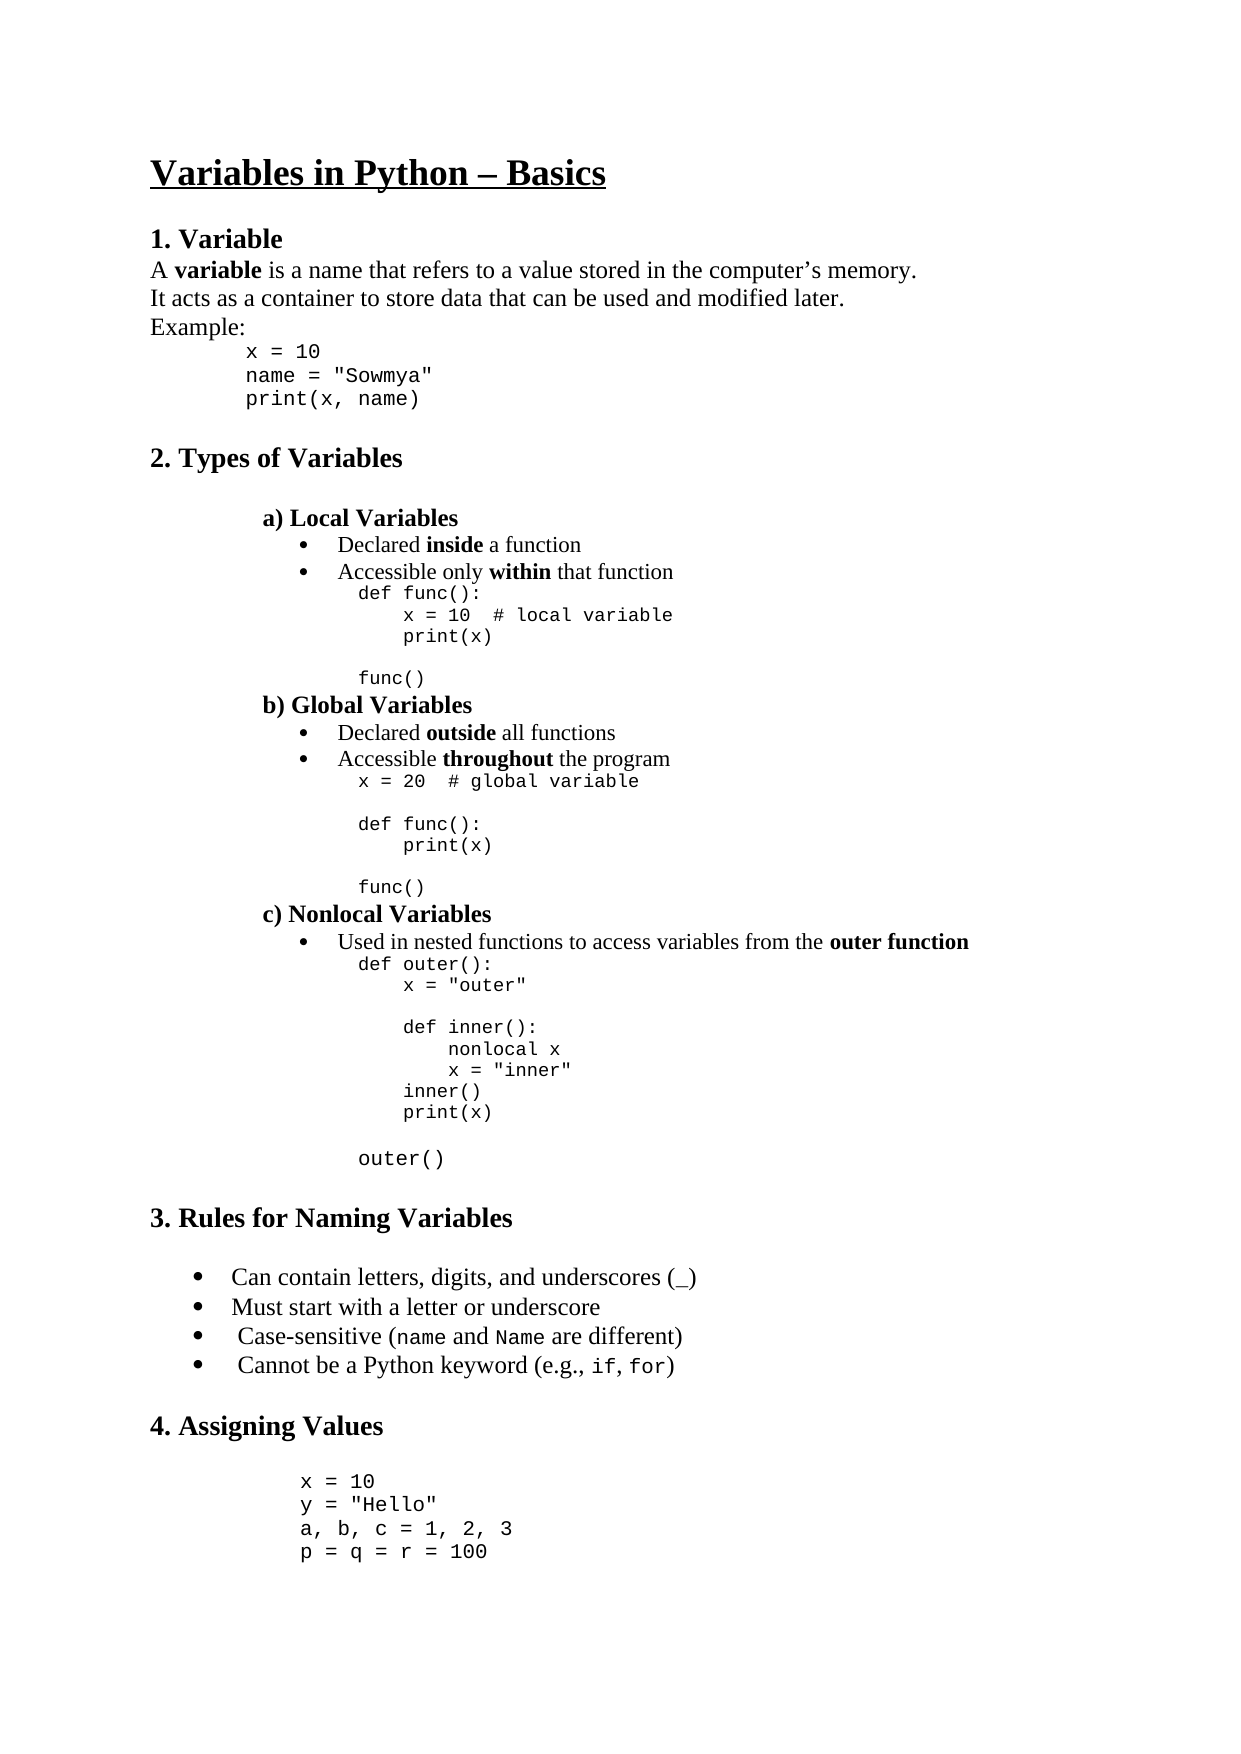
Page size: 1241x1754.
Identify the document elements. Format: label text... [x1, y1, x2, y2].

text p = q = r = 100 [300, 1542, 1090, 1565]
text a, b, c = 1, 2, 3 [300, 1518, 1090, 1542]
text x = "inner" [358, 1061, 1090, 1082]
list Case-sensitive (name and Name are different) [194, 1321, 1090, 1350]
text x = 10 [300, 1471, 1090, 1494]
text print(x) [358, 627, 1090, 648]
text b) Global Variables [262, 690, 1090, 719]
text func() [358, 878, 1090, 899]
list Must start with a letter or underscore [194, 1292, 1090, 1321]
text a) Local Variables [262, 503, 1090, 531]
list Used in nested functions to access variables from the outer function [300, 928, 1090, 954]
text def inner(): [358, 1018, 1090, 1039]
text inner() [358, 1082, 1090, 1103]
list Cannot be a Python keyword (e.g., if, for) [194, 1350, 1090, 1380]
list Declared inside a function [300, 531, 1090, 558]
text x = 10 [245, 341, 1090, 364]
text c) Nonlocal Variables [262, 899, 1090, 928]
text def outer(): [358, 954, 1090, 976]
text 4. Assigning Values [150, 1409, 1090, 1441]
list Accessible only within that function [300, 558, 1090, 584]
text outer() [358, 1148, 1090, 1172]
text 2. Types of Variables [150, 441, 1090, 473]
text 3. Rules for Naming Variables [150, 1201, 1090, 1233]
text func() [358, 669, 1090, 690]
text def func(): [358, 814, 1090, 836]
text Variables in Python – Basics [150, 150, 1090, 193]
text nonlocal x [358, 1039, 1090, 1061]
text print(x, name) [245, 388, 1090, 412]
text print(x) [358, 1103, 1090, 1124]
list Declared outside all functions [300, 719, 1090, 745]
text def func(): [358, 584, 1090, 605]
text x = 10 # local variable [358, 605, 1090, 627]
text name = "Sowmya" [245, 364, 1090, 388]
text 1. Variable [150, 222, 1090, 255]
text A variable is a name that refers to a value stored in the computer’s memory. It acts as a container to store data that can be used and modified later. [150, 255, 1090, 312]
text Example: [150, 312, 1090, 341]
text print(x) [358, 836, 1090, 857]
text x = "outer" [358, 976, 1090, 997]
text y = "Hello" [300, 1494, 1090, 1518]
text x = 20 # global variable [358, 772, 1090, 793]
list Can contain letters, digits, and underscores (_) [194, 1262, 1090, 1292]
list Accessible throughout the program [300, 745, 1090, 772]
